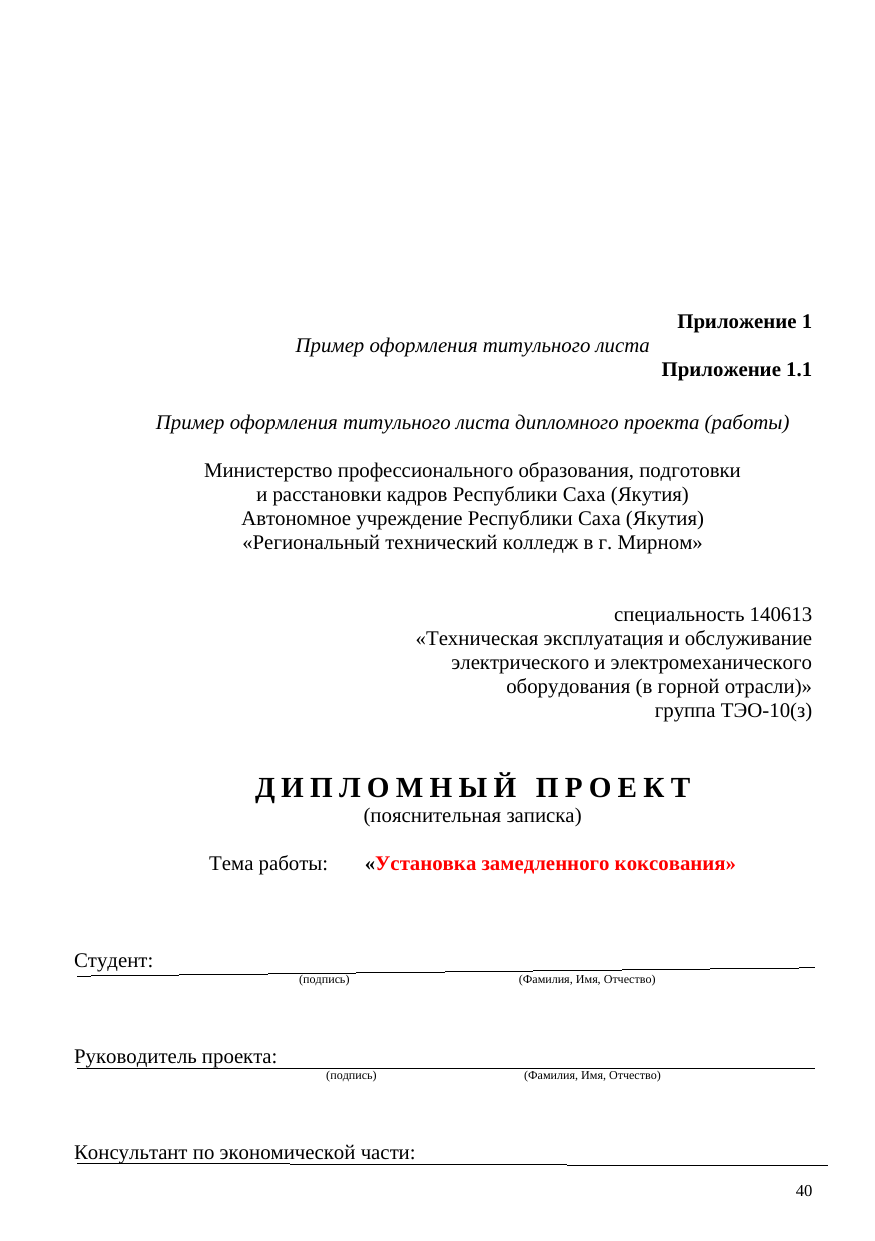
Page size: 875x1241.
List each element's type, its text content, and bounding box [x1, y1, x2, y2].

subtitle Пример оформления титульного листа дипломного проекта (работы) [74, 410, 812, 434]
text (подпись) (Фамилия, Имя, Отчество) [74, 1068, 812, 1092]
text Тема работы: «Установка замедленного коксования» [74, 851, 812, 875]
text Консультант по экономической части: [74, 1140, 812, 1164]
text электрического и электромеханического [74, 650, 812, 674]
text (пояснительная записка) [74, 803, 812, 827]
text Министерство профессионального образования, подготовки [74, 458, 812, 482]
text оборудования (в горной отрасли)» [74, 674, 812, 698]
text (подпись) (Фамилия, Имя, Отчество) [74, 972, 812, 996]
subtitle Приложение 1.1 [74, 357, 812, 381]
text Автономное учреждение Республики Саха (Якутия) [74, 506, 812, 530]
text «Региональный технический колледж в г. Мирном» [74, 530, 812, 554]
text ДИПЛОМНЫЙ ПРОЕКТ [74, 770, 812, 803]
text Руководитель проекта: [74, 1044, 812, 1068]
subtitle Пример оформления титульного листа [74, 333, 812, 357]
text Студент: [74, 948, 812, 972]
text и расстановки кадров Республики Саха (Якутия) [74, 482, 812, 506]
subtitle Приложение 1 [74, 309, 812, 333]
text «Техническая эксплуатация и обслуживание [74, 626, 812, 650]
text группа ТЭО-10(з) [74, 698, 812, 722]
text специальность 140613 [74, 602, 812, 626]
